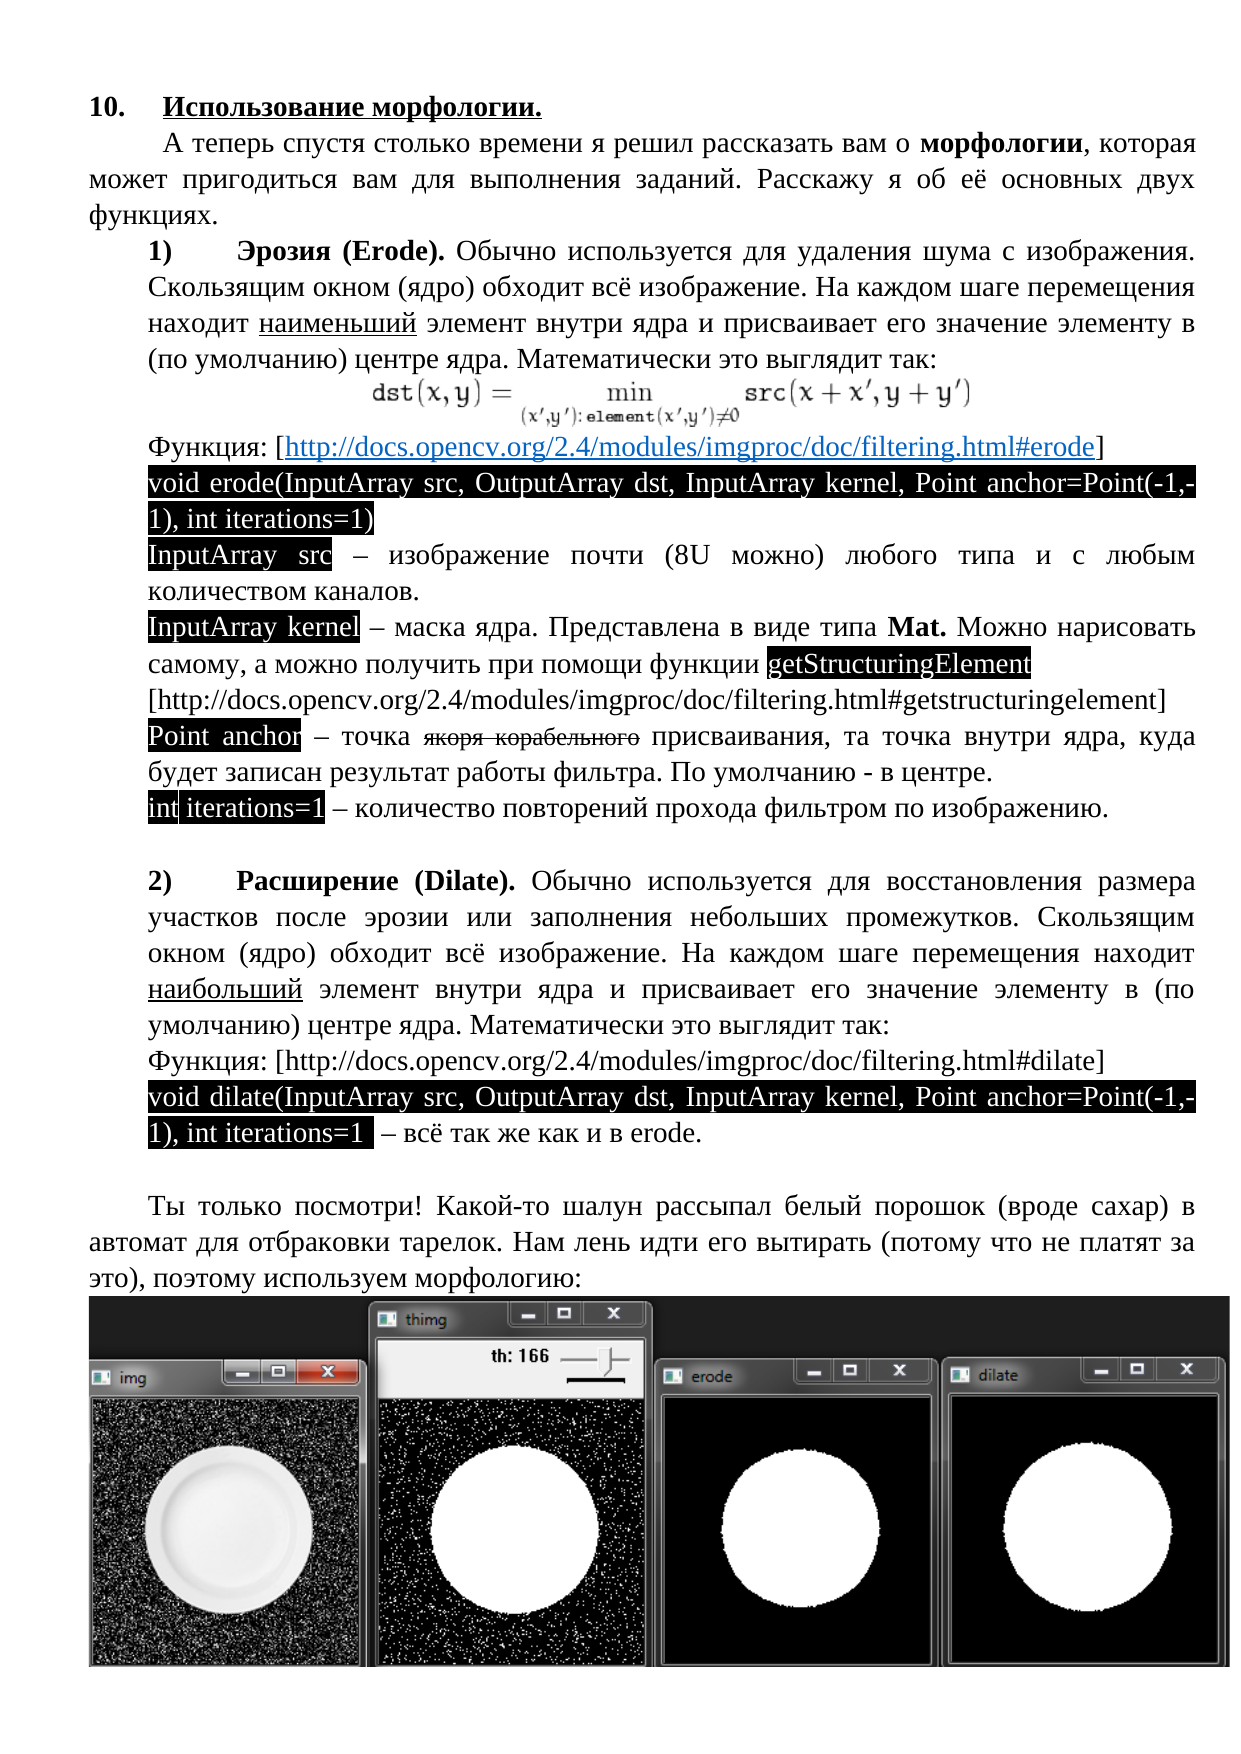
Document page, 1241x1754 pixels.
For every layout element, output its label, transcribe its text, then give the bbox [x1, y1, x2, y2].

list Ты только посмотри! Какой-то шалун рассыпал белый порошок (вроде сахар) в автомат для отбраковки тарелок. Нам лень идти его вытирать (потому что не платят за это), поэтому используем морфологию: [89, 1188, 1196, 1294]
list [http://docs.opencv.org/2.4/modules/imgproc/doc/filtering.html#getstructuringelement] [148, 682, 1196, 715]
list Point anchor – точка якоря корабельного присваивания, та точка внутри ядра, куда будет записан результат работы фильтра. По умолчанию - в центре. [148, 718, 1196, 788]
list Функция: [http://docs.opencv.org/2.4/modules/imgproc/doc/filtering.html#erode] [148, 429, 1196, 462]
list InputArray kernel – маска ядра. Представлена в виде типа Mat. Можно нарисовать самому, а можно получить при помощи функции getStructuringElement [148, 609, 1196, 679]
list Эрозия (Erode). Обычно используется для удаления шума с изображения. Скользящим окном (ядро) обходит всё изображение. На каждом шаге перемещения находит наименьший элемент внутри ядра и присваивает его значение элементу в (по умолчанию) центре ядра. Математически это выглядит так: [148, 233, 1196, 375]
list А теперь спустя столько времени я решил рассказать вам о морфологии, которая может пригодиться вам для выполнения заданий. Расскажу я об её основных двух функциях. [89, 125, 1196, 231]
text Использование морфологии. [89, 89, 1196, 122]
list void erode(InputArray src, OutputArray dst, InputArray kernel, Point anchor=Point(-1,-1), int iterations=1) [148, 498, 1196, 535]
list void dilate(InputArray src, OutputArray dst, InputArray kernel, Point anchor=Point(-1,-1), int iterations=1) – всё так же как и в erode. [148, 1113, 1196, 1149]
list InputArray src – изображение почти (8U можно) любого типа и с любым количеством каналов. [148, 537, 1196, 607]
picture [372, 377, 971, 427]
list int iterations=1 – количество повторений прохода фильтром по изображению. [325, 790, 1196, 824]
list Расширение (Dilate). Обычно используется для восстановления размера участков после эрозии или заполнения небольших промежутков. Скользящим окном (ядро) обходит всё изображение. На каждом шаге перемещения находит наибольший элемент внутри ядра и присваивает его значение элементу в (по умолчанию) центре ядра. Математически это выглядит так: [148, 863, 1196, 1041]
picture [88, 1296, 1230, 1667]
list Функция: [http://docs.opencv.org/2.4/modules/imgproc/doc/filtering.html#dilate] [148, 1043, 1196, 1077]
